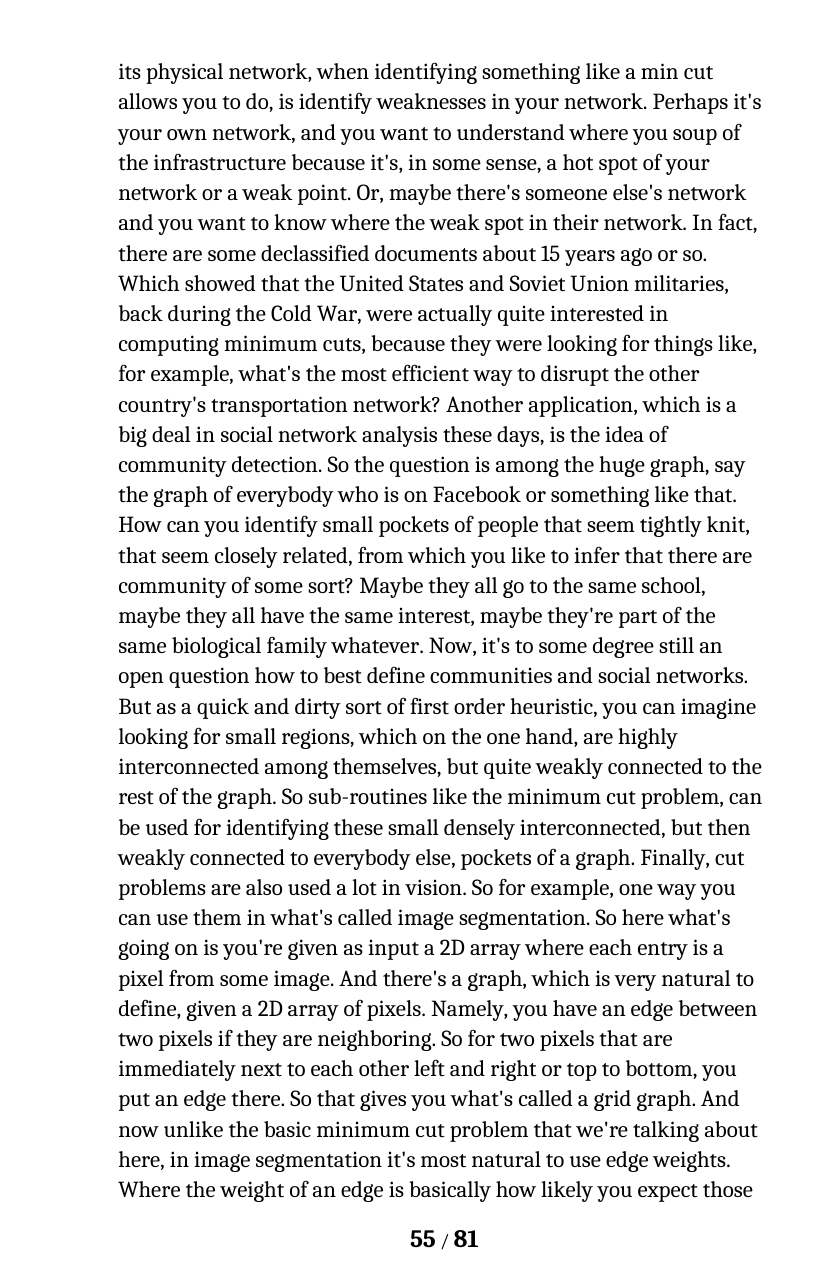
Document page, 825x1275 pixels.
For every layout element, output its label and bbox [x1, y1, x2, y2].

text [118, 59, 766, 1203]
